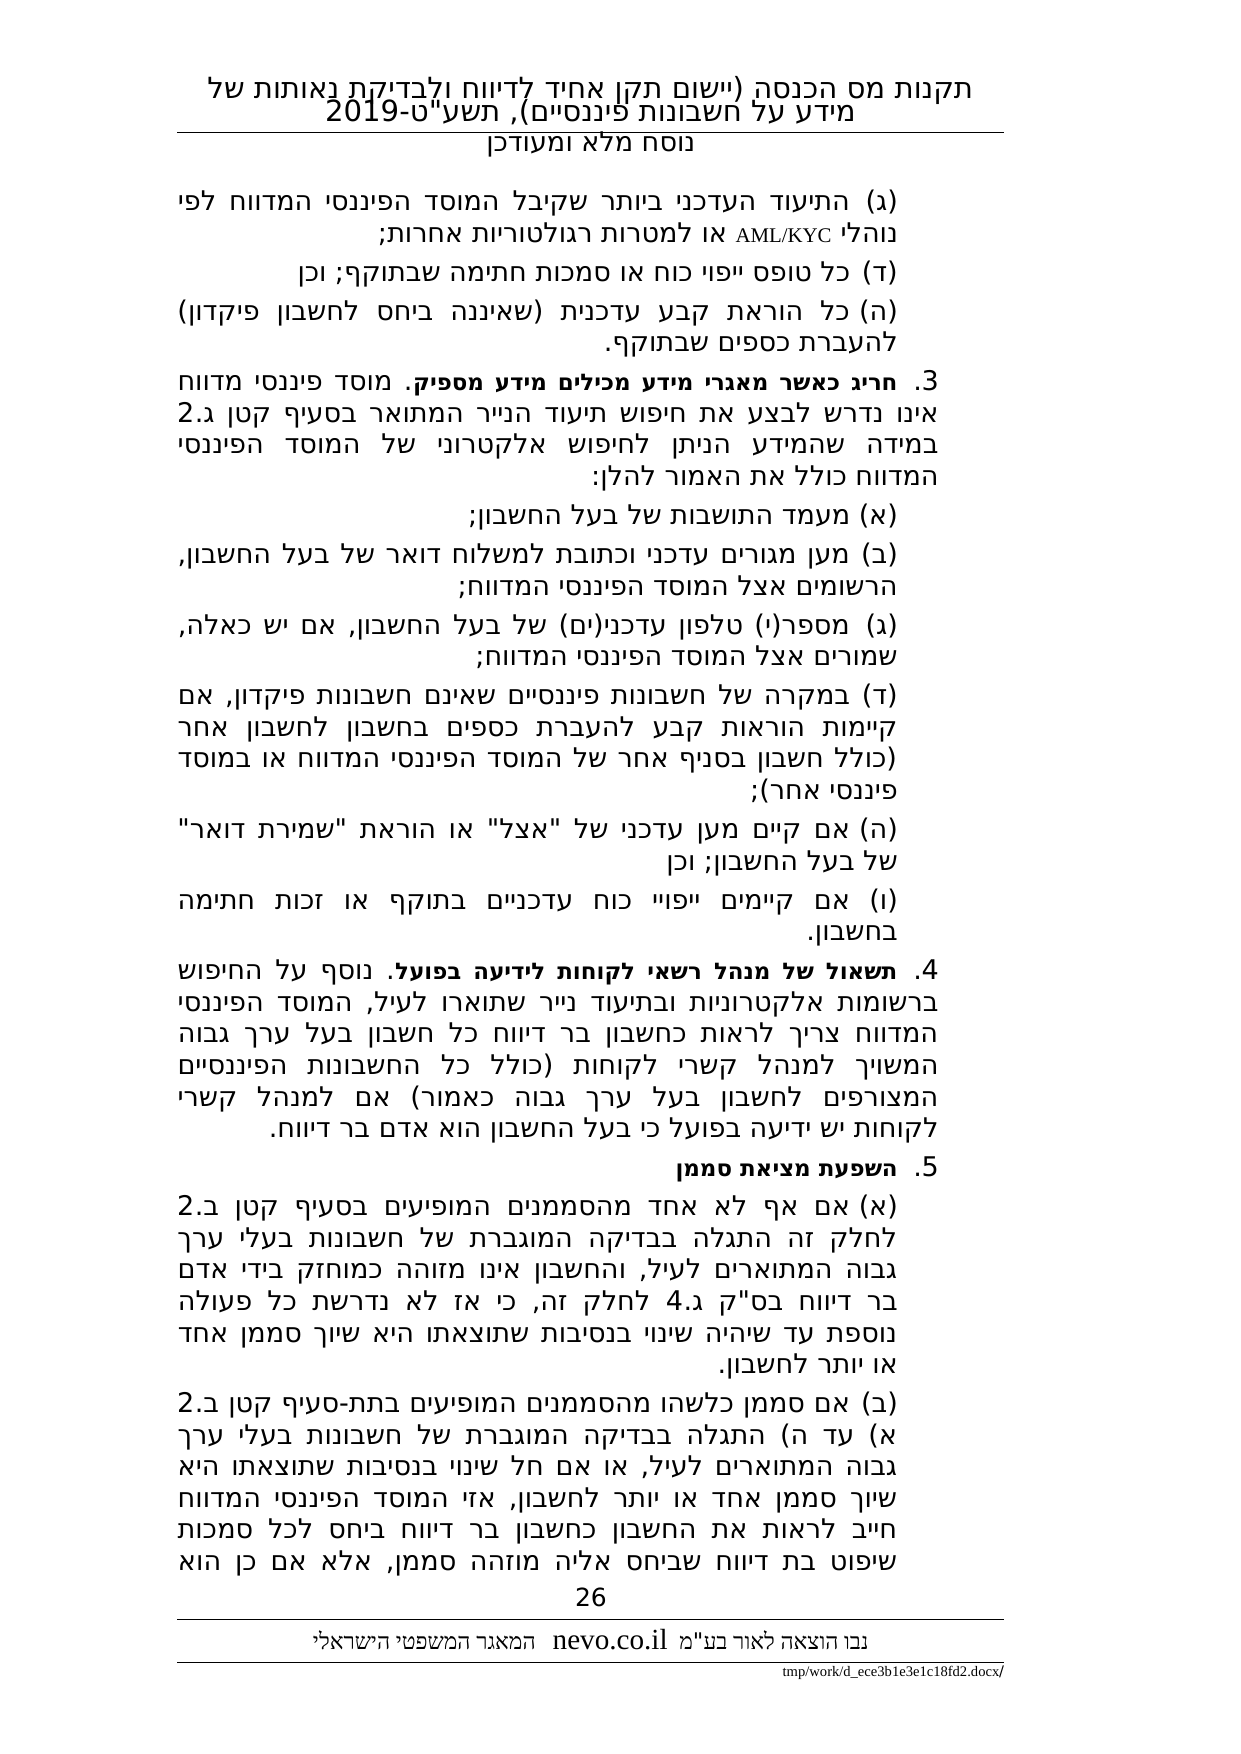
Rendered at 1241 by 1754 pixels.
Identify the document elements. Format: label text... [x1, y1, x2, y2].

text (ה) אם קיים מען עדכני של "אצל" או הוראת "שמירת דואר" של בעל החשבון; וכן [177, 813, 898, 877]
text (ד) במקרה של חשבונות פיננסיים שאינם חשבונות פיקדון, אם קיימות הוראות קבע להעברת כספים בחשבון לחשבון אחר (כולל חשבון בסניף אחר של המוסד הפיננסי המדווח או במוסד פיננסי אחר); [177, 680, 898, 806]
text 3. חריג כאשר מאגרי מידע מכילים מידע מספיק. מוסד פיננסי מדווח אינו נדרש לבצע את חיפוש תיעוד הנייר המתואר בסעיף קטן ג.2 במידה שהמידע הניתן לחיפוש אלקטרוני של המוסד הפיננסי המדווח כולל את האמור להלן: [177, 366, 939, 492]
text (ג) מספר(י) טלפון עדכני(ים) של בעל החשבון, אם יש כאלה, שמורים אצל המוסד הפיננסי המדווח; [177, 609, 898, 672]
text 4. תשאול של מנהל רשאי לקוחות לידיעה בפועל. נוסף על החיפוש ברשומות אלקטרוניות ובתיעוד נייר שתוארו לעיל, המוסד הפיננסי המדווח צריך לראות כחשבון בר דיווח כל חשבון בעל ערך גבוה המשויך למנהל קשרי לקוחות (כולל כל החשבונות הפיננסיים המצורפים לחשבון בעל ערך גבוה כאמור) אם למנהל קשרי לקוחות יש ידיעה בפועל כי בעל החשבון הוא אדם בר דיווח. [177, 955, 939, 1144]
text (ג) התיעוד העדכני ביותר שקיבל המוסד הפיננסי המדווח לפי נוהלי AML/KYC או למטרות רגולטוריות אחרות; [177, 185, 898, 248]
text (א) מעמד התושבות של בעל החשבון; [177, 499, 898, 531]
text (ו) אם קיימים ייפויי כוח עדכניים בתוקף או זכות חתימה בחשבון. [177, 884, 898, 947]
text (ב) מען מגורים עדכני וכתובת למשלוח דואר של בעל החשבון, הרשומים אצל המוסד הפיננסי המדווח; [177, 538, 898, 602]
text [177, 1387, 898, 1577]
text (ד) כל טופס ייפוי כוח או סמכות חתימה שבתוקף; וכן [177, 256, 898, 287]
text (א) אם אף לא אחד מהסממנים המופיעים בסעיף קטן ב.2 לחלק זה התגלה בבדיקה המוגברת של חשבונות בעלי ערך גבוה המתוארים לעיל, והחשבון אינו מזוהה כמוחזק בידי אדם בר דיווח בס"ק ג.4 לחלק זה, כי אז לא נדרשת כל פעולה נוספת עד שיהיה שינוי בנסיבות שתוצאתו היא שיוך סממן אחד או יותר לחשבון. [177, 1191, 898, 1380]
text (ה) כל הוראת קבע עדכנית (שאיננה ביחס לחשבון פיקדון) להעברת כספים שבתוקף. [177, 295, 898, 358]
text 5. השפעת מציאת סממן [177, 1152, 939, 1183]
